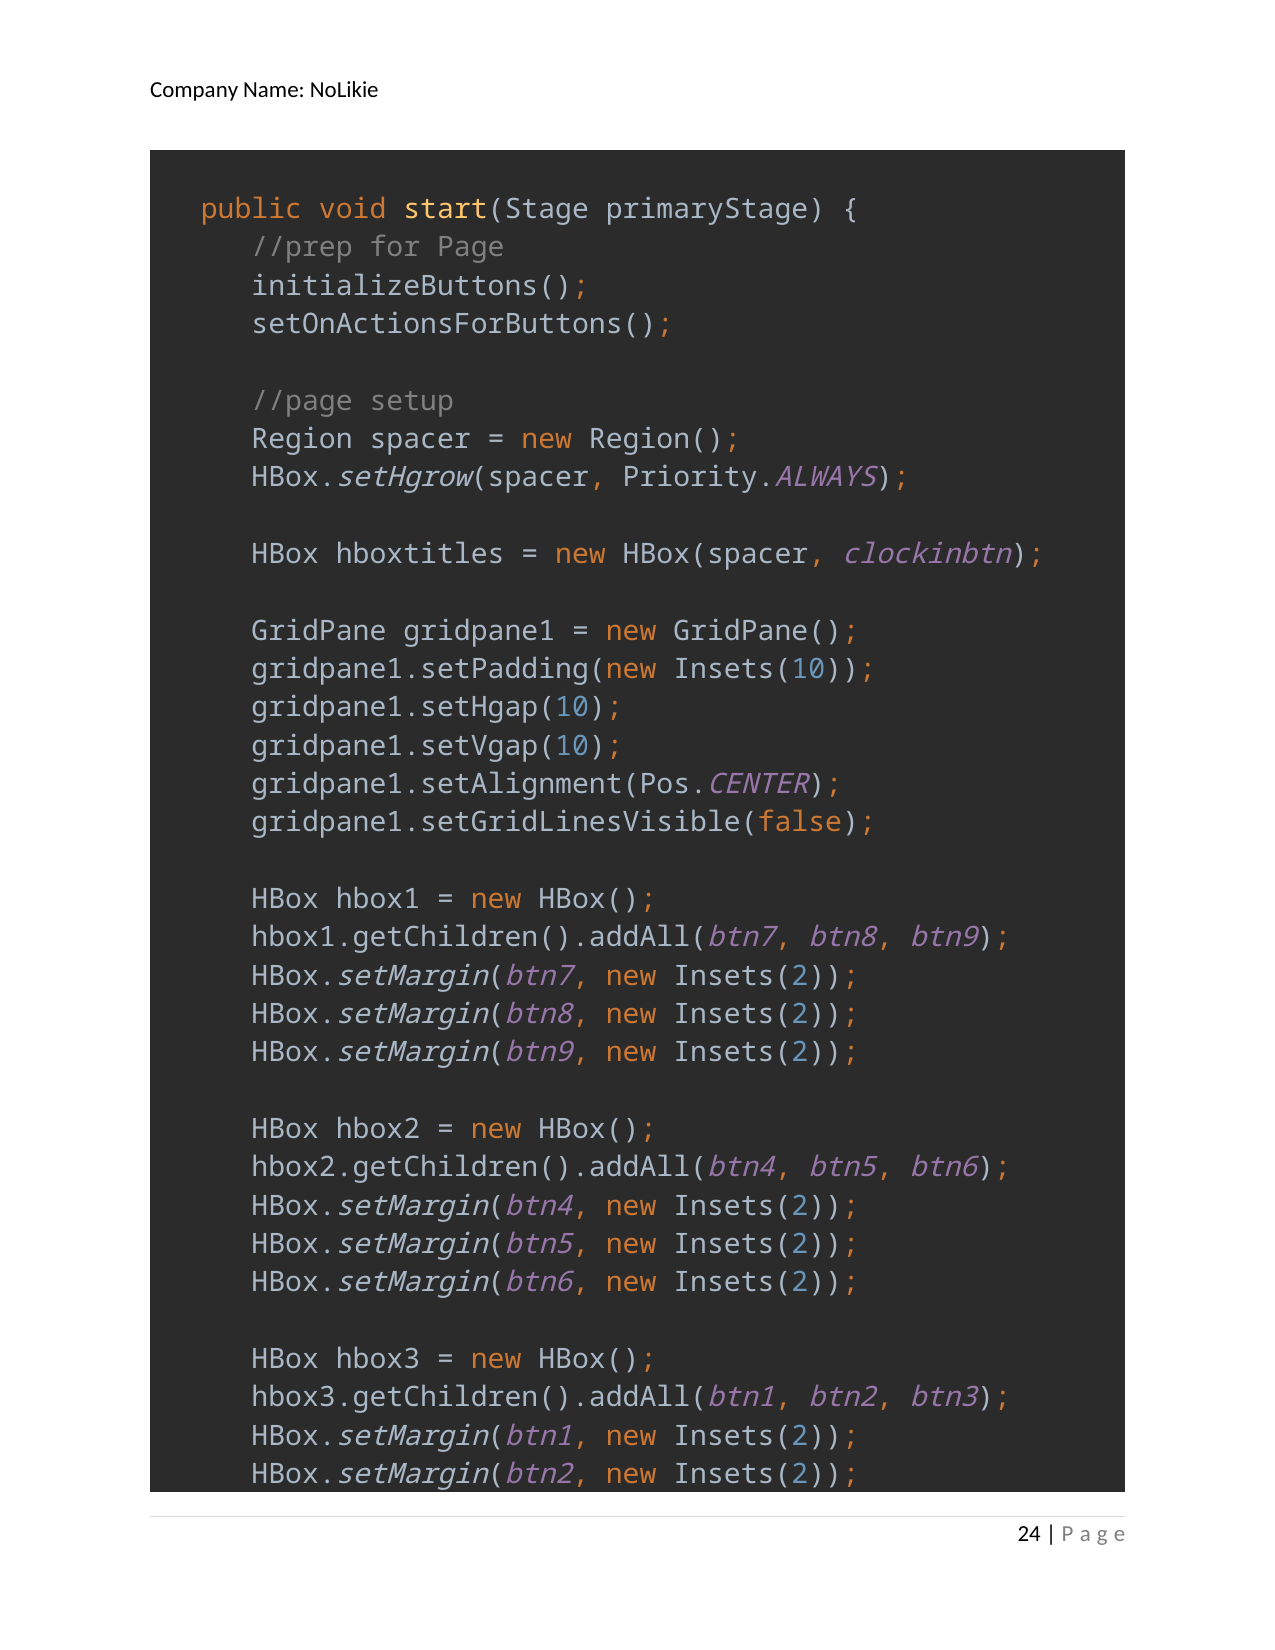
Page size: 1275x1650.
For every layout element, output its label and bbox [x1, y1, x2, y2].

text [150, 150, 1125, 1492]
